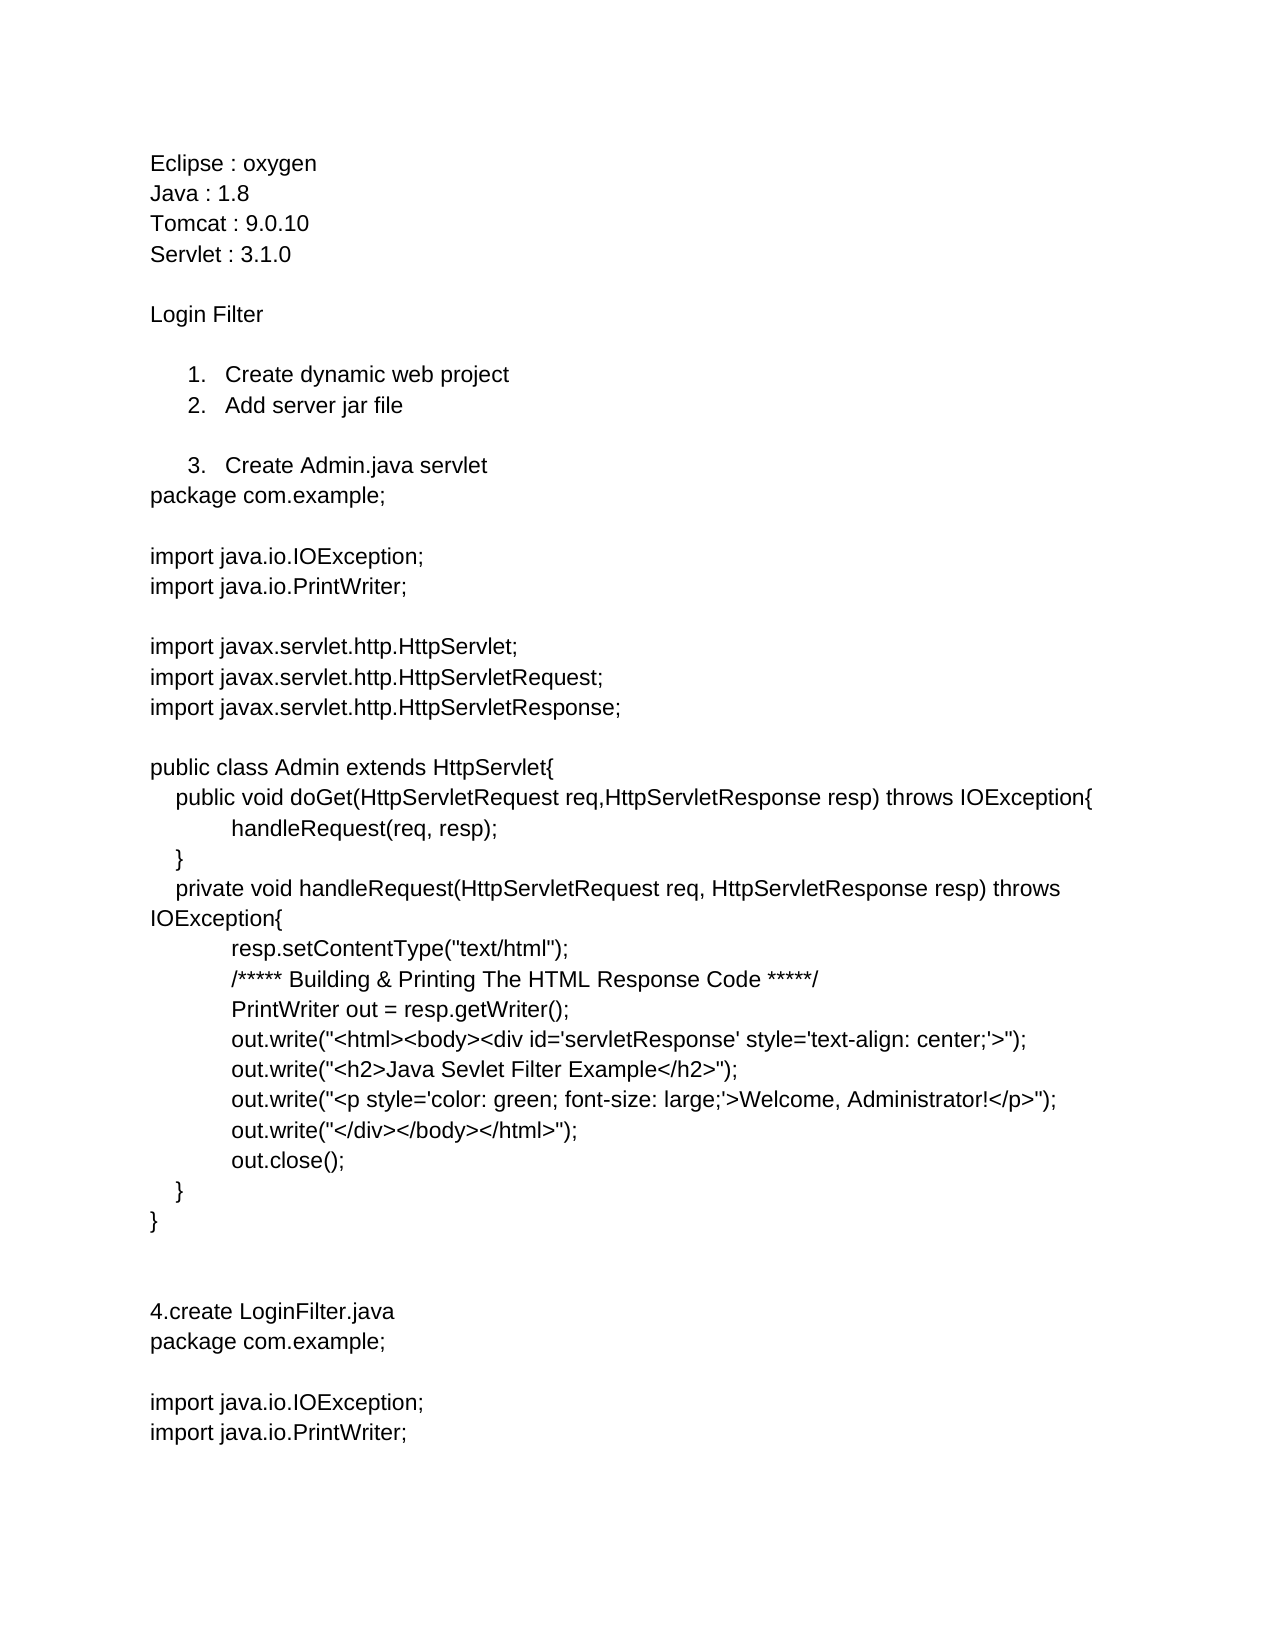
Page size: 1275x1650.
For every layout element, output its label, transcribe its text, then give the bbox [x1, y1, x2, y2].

text package com.example; [150, 1328, 1125, 1354]
text Servlet : 3.1.0 [150, 241, 1125, 267]
text Java : 1.8 [150, 180, 1125, 207]
text out.close(); [150, 1147, 1125, 1173]
text private void handleRequest(HttpServletRequest req, HttpServletResponse resp) throws IOException{ [150, 875, 1125, 932]
text import java.io.IOException; [150, 543, 1125, 569]
text import javax.servlet.http.HttpServletRequest; [150, 663, 1125, 690]
text Login Filter [150, 301, 1125, 327]
text out.write("</div></body></html>"); [150, 1117, 1125, 1143]
text out.write("<html><body><div id='servletResponse' style='text-align: center;'>"); [150, 1026, 1125, 1052]
text Tomcat : 9.0.10 [150, 210, 1125, 237]
text resp.setContentType("text/html"); [150, 935, 1125, 962]
text import javax.servlet.http.HttpServlet; [150, 633, 1125, 660]
text handleRequest(req, resp); [150, 814, 1125, 841]
text import java.io.PrintWriter; [150, 573, 1125, 599]
text public void doGet(HttpServletRequest req,HttpServletResponse resp) throws IOException{ [150, 784, 1125, 811]
text out.write("<h2>Java Sevlet Filter Example</h2>"); [150, 1056, 1125, 1083]
text import javax.servlet.http.HttpServletResponse; [150, 694, 1125, 720]
list Add server jar file [187, 392, 1125, 418]
text } [150, 1177, 1125, 1203]
text Eclipse : oxygen [150, 150, 1125, 176]
text } [150, 845, 1125, 871]
text import java.io.PrintWriter; [150, 1419, 1125, 1445]
text /***** Building & Printing The HTML Response Code *****/ [150, 966, 1125, 992]
text 4.create LoginFilter.java [150, 1298, 1125, 1324]
text public class Admin extends HttpServlet{ [150, 754, 1125, 781]
list Create Admin.java servlet [187, 452, 1125, 478]
text out.write("<p style='color: green; font-size: large;'>Welcome, Administrator!</p>"); [150, 1086, 1125, 1113]
text package com.example; [150, 482, 1125, 509]
text } [150, 1207, 1125, 1234]
list Create dynamic web project [187, 361, 1125, 388]
text import java.io.IOException; [150, 1388, 1125, 1415]
text PrintWriter out = resp.getWriter(); [150, 996, 1125, 1022]
